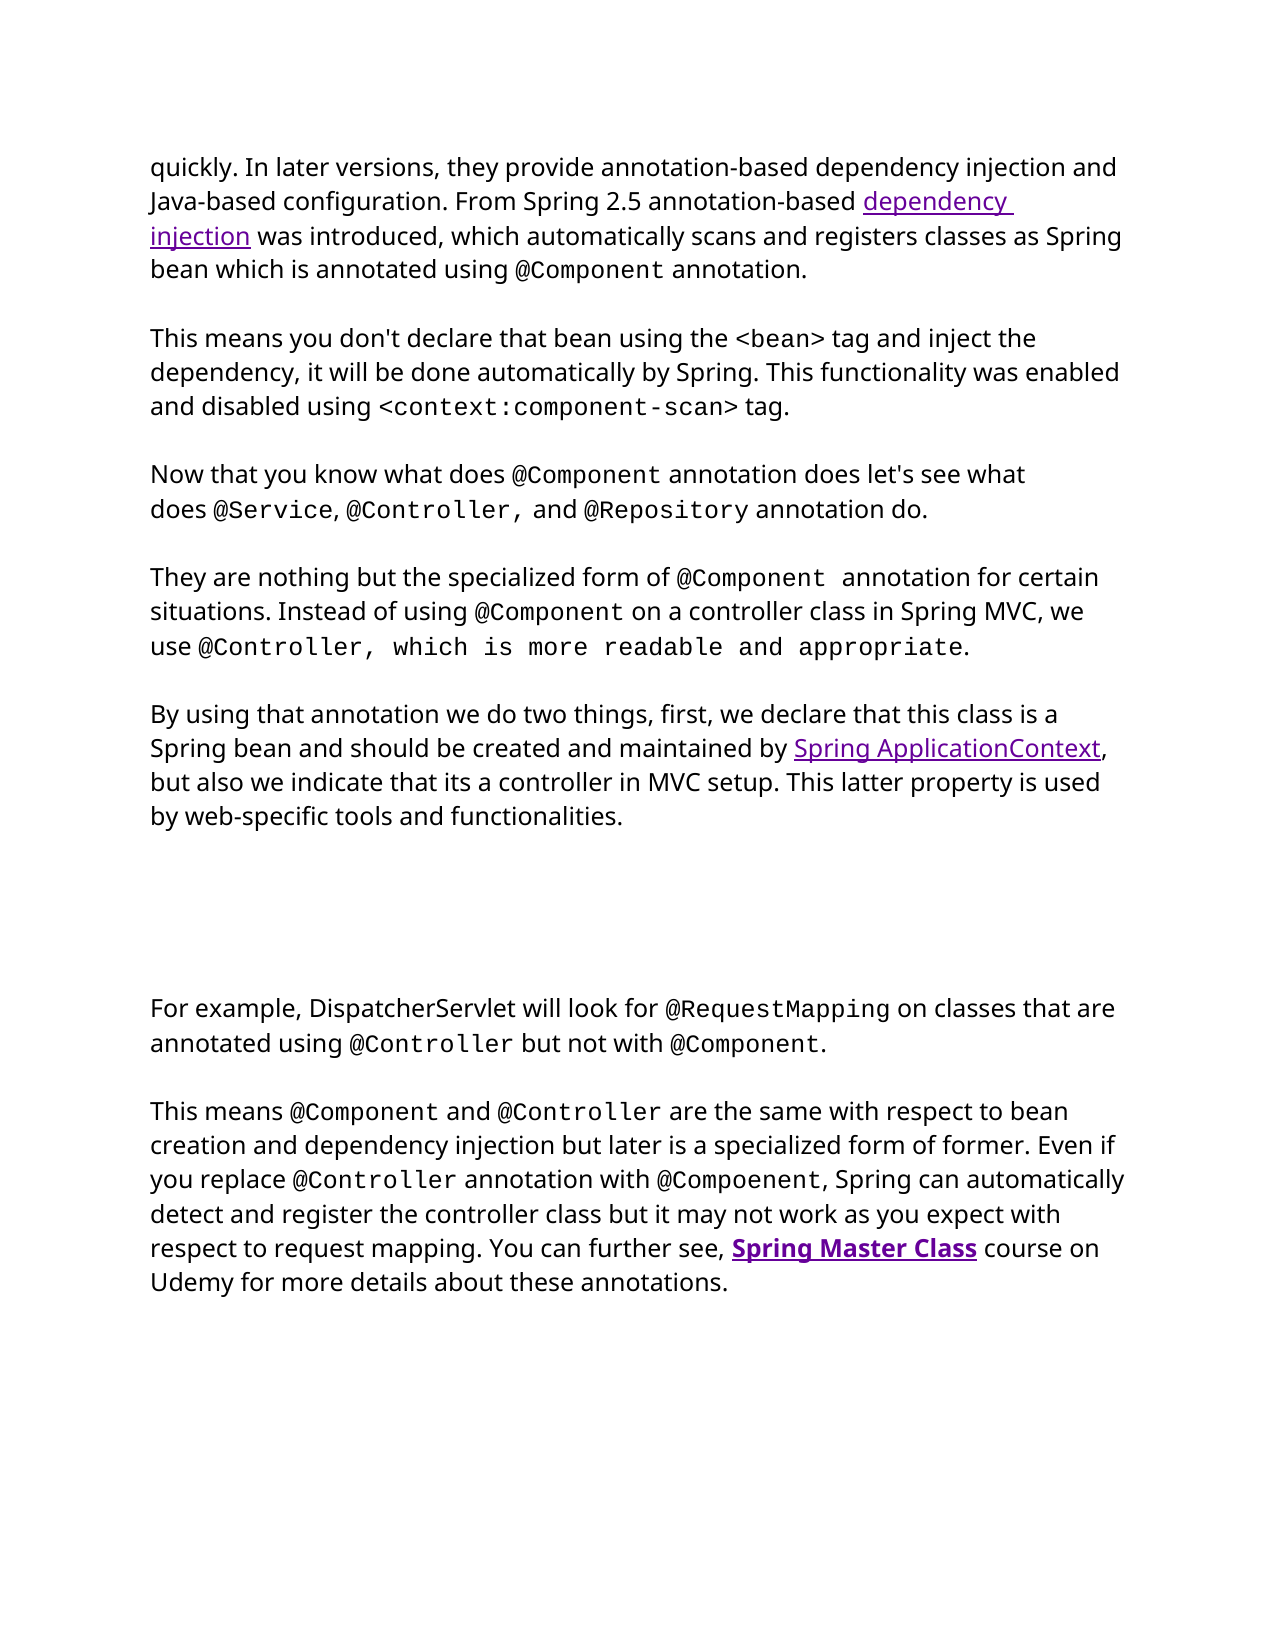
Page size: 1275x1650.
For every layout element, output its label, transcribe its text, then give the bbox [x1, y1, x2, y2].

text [150, 150, 1125, 861]
text For example, DispatcherServlet will look for @RequestMapping on classes that are annotated using @Controller but not with @Component. This means @Component and @Controller are the same with respect to bean creation and dependency injection but later is a specialized form of former. Even if you replace @Controller annotation with @Compoenent, Spring can automatically detect and register the controller class but it may not work as you expect with respect to request mapping. You can further see, Spring Master Class course on Udemy for more details about these annotations. [150, 923, 1125, 1327]
